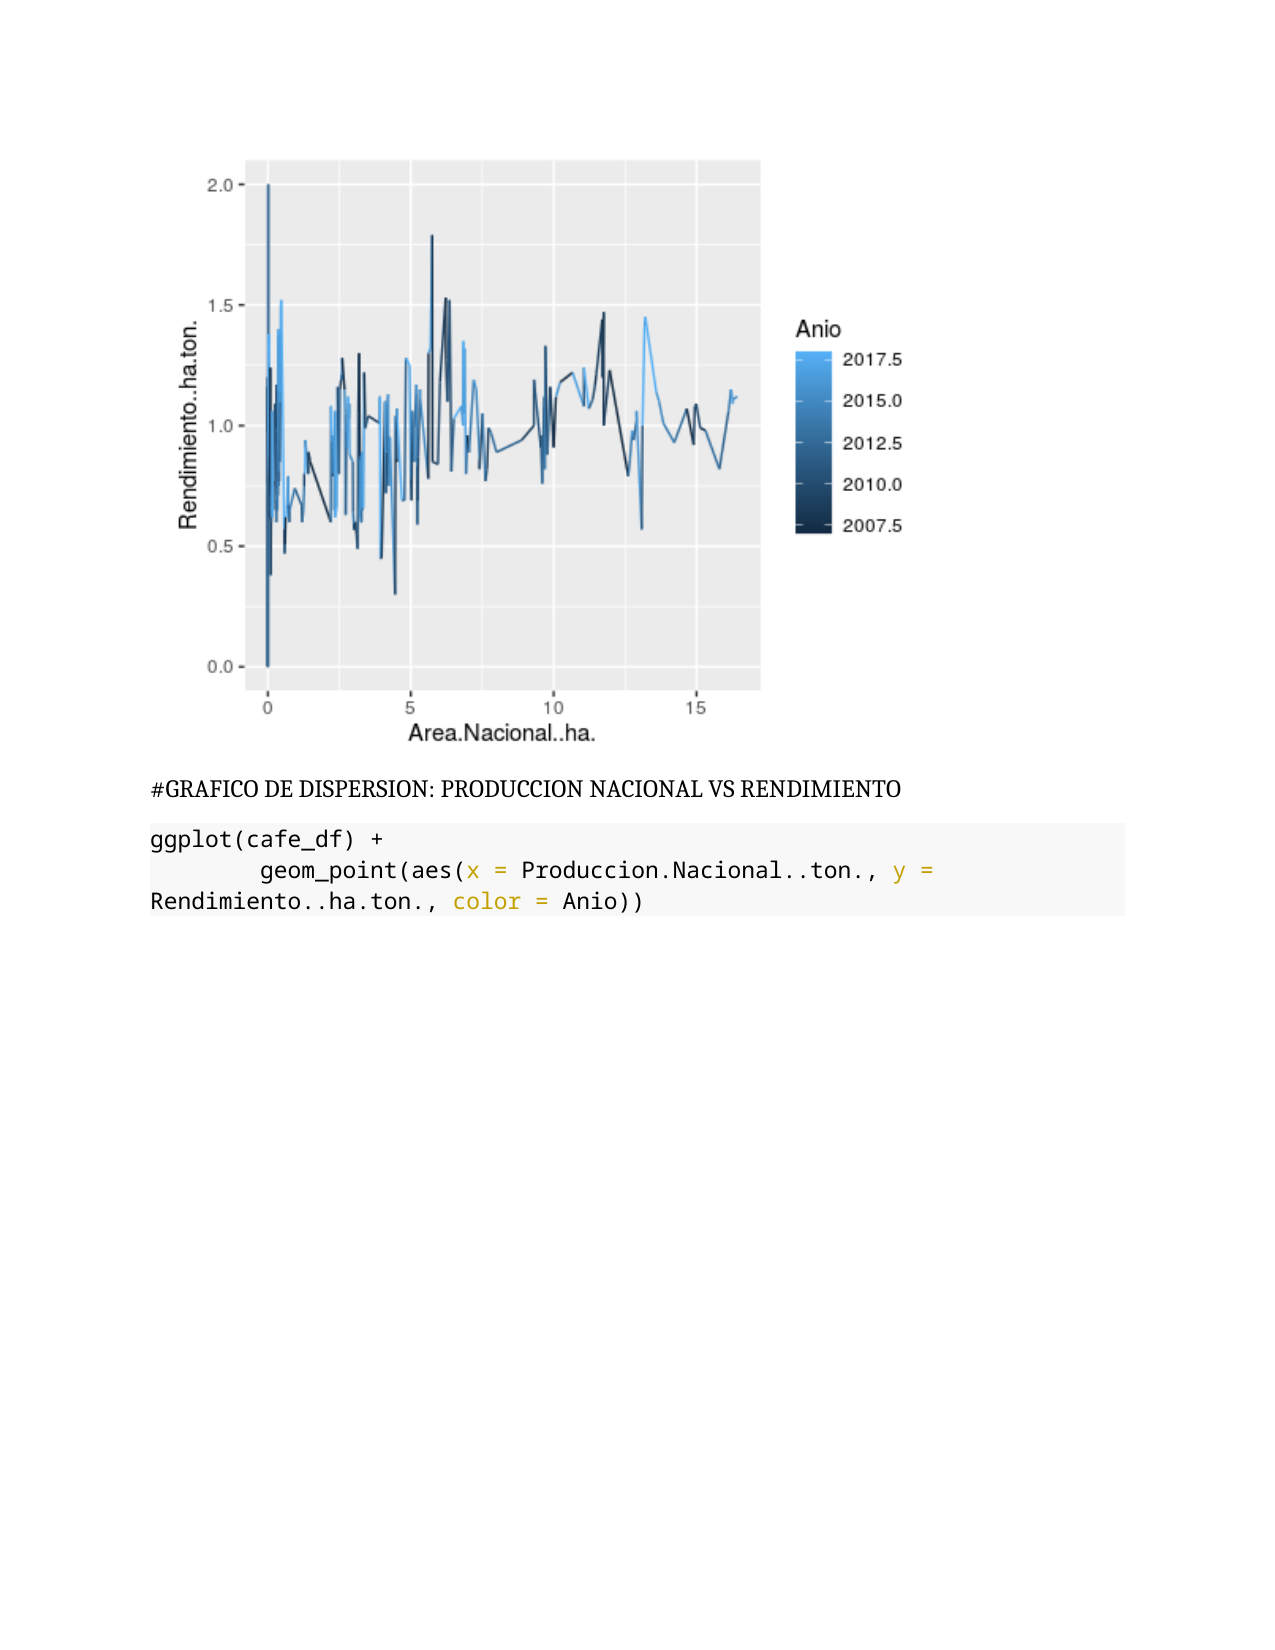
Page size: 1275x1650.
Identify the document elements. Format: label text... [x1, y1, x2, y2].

picture [168, 150, 927, 757]
text ggplot(cafe_df) + geom_point(aes(x = Produccion.Nacional..ton., y = Rendimiento..ha.ton., color = Anio)) [384, 823, 1125, 916]
text #GRAFICO DE DISPERSION: PRODUCCION NACIONAL VS RENDIMIENTO [150, 775, 1125, 804]
